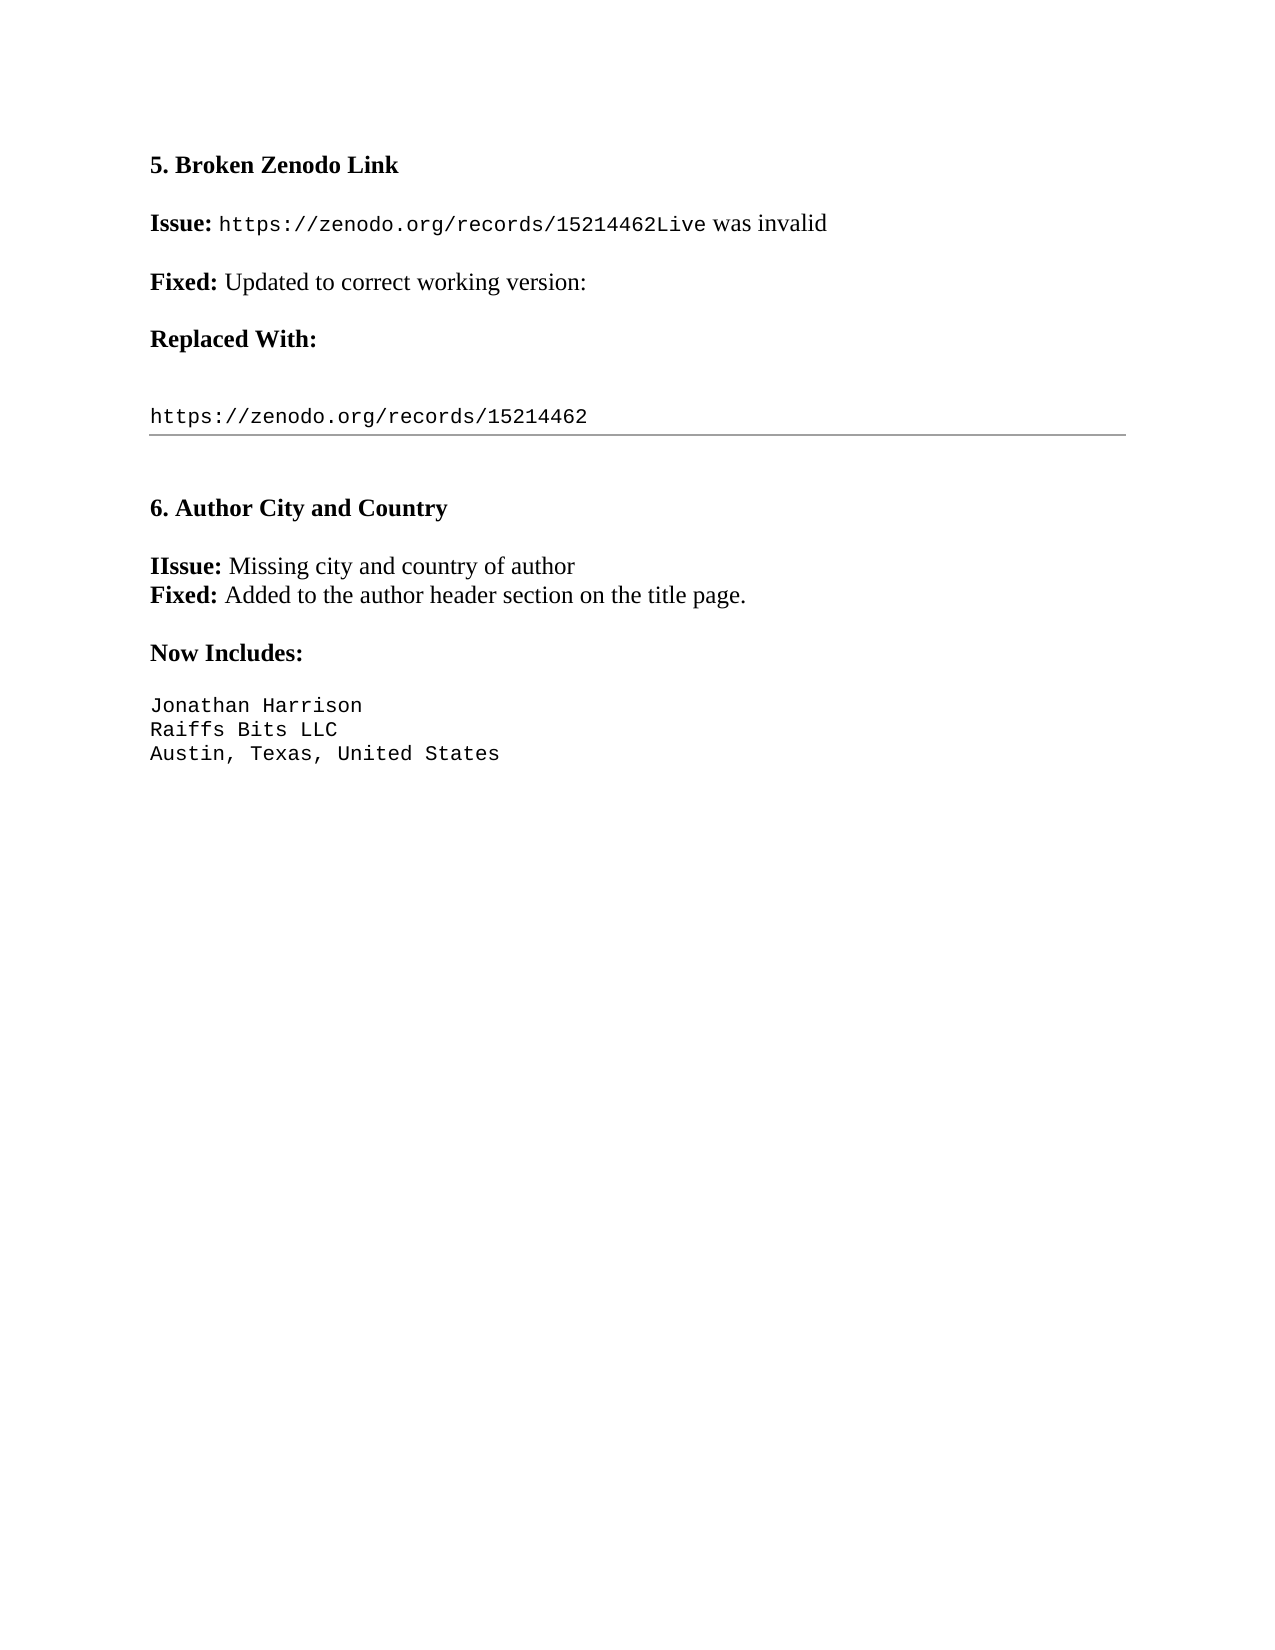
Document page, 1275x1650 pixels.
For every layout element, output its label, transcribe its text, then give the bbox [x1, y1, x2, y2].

text Now Includes: [150, 638, 1125, 666]
text Fixed: Updated to correct working version: [150, 267, 1125, 295]
text https://zenodo.org/records/15214462 [150, 406, 1125, 430]
text Raiffs Bits LLC [150, 719, 1125, 743]
text 6. Author City and Country [150, 493, 1125, 522]
text 5. Broken Zenodo Link [150, 150, 1125, 179]
text Replaced With: [150, 324, 1125, 353]
text Issue: https://zenodo.org/records/15214462Live was invalid [150, 208, 1125, 237]
text IIssue: Missing city and country of author Fixed: Added to the author header section on the title page. [150, 551, 1125, 608]
text Jonathan Harrison [150, 696, 1125, 719]
text Austin, Texas, United States [150, 743, 1125, 766]
